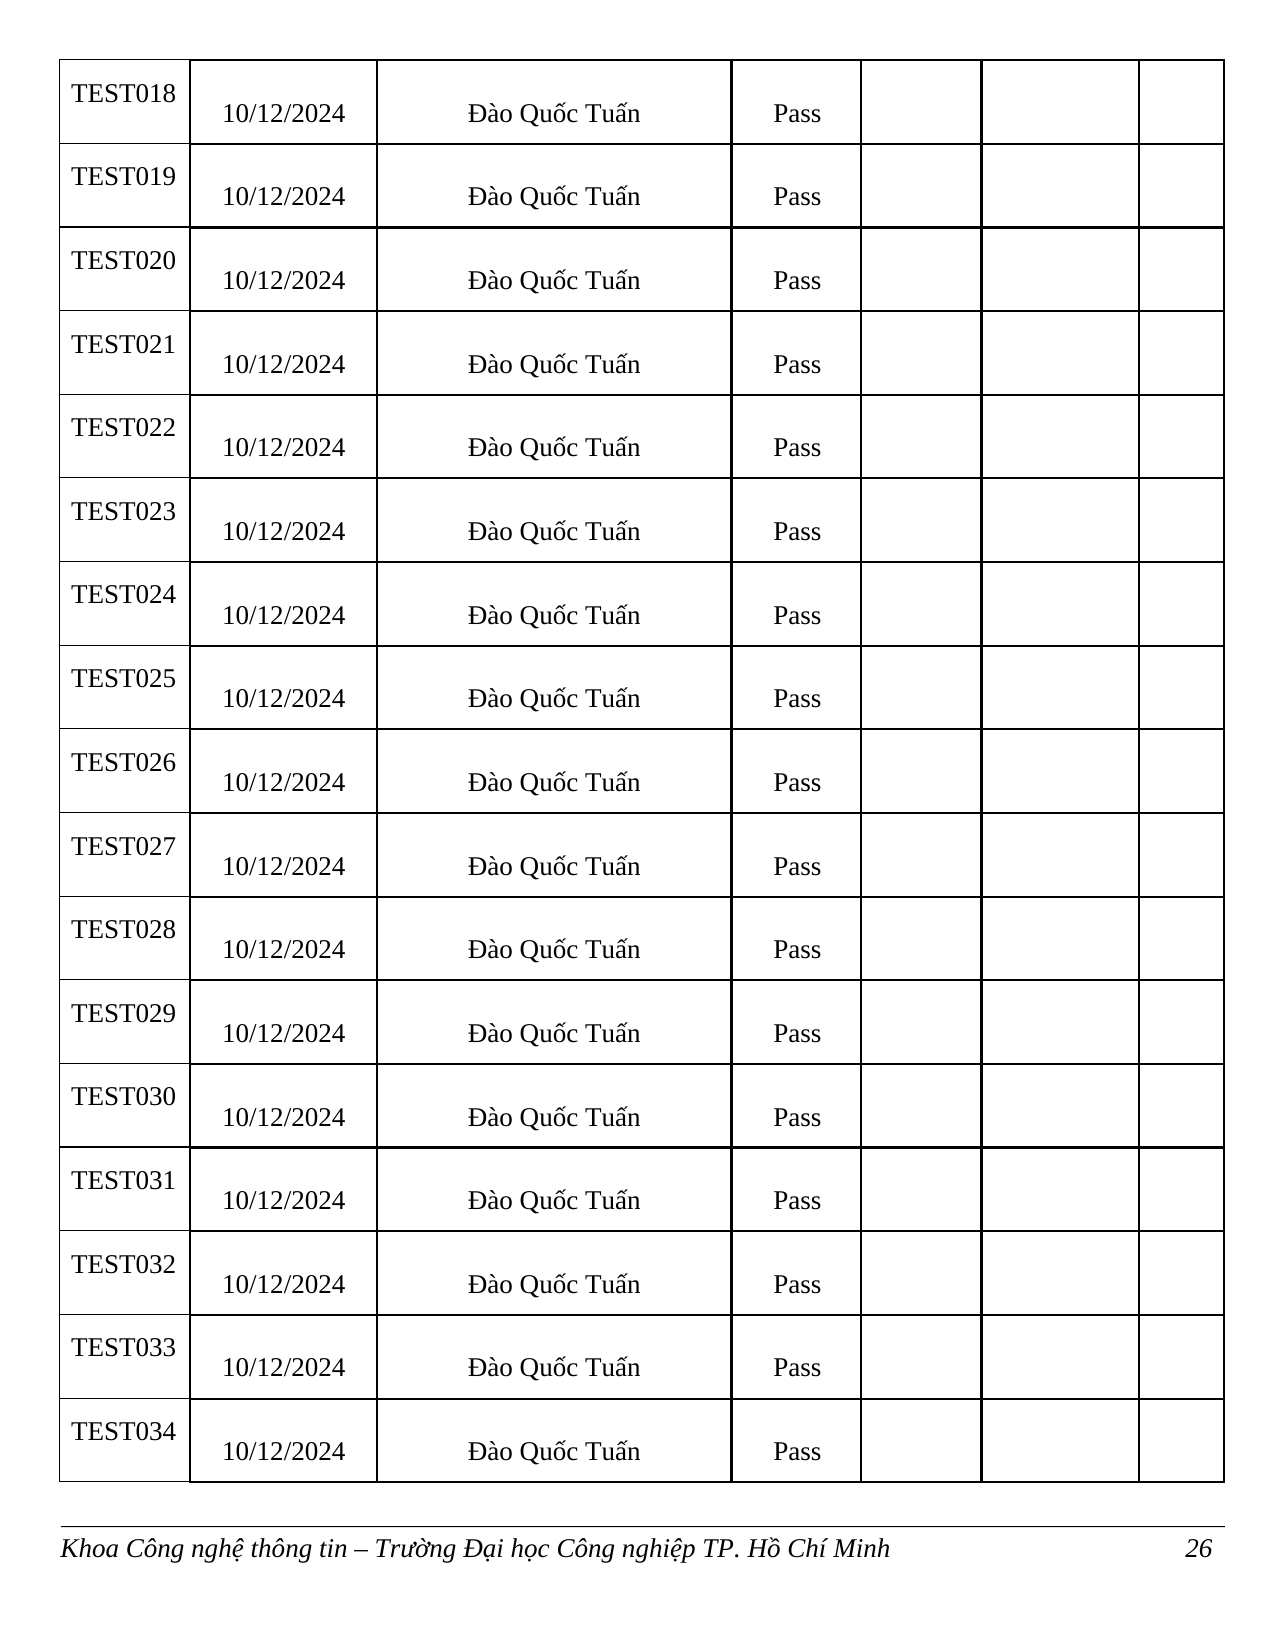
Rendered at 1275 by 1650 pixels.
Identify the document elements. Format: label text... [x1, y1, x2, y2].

table_cell [1140, 145, 1223, 226]
table_cell [983, 1065, 1138, 1146]
table_cell [862, 312, 980, 394]
table_cell [983, 730, 1138, 812]
table_cell Pass [733, 981, 860, 1063]
table_cell [862, 730, 980, 812]
table_cell [862, 1232, 980, 1314]
table_cell 10/12/2024 [191, 1316, 376, 1397]
table_cell [60, 1399, 189, 1481]
table_cell [60, 144, 189, 226]
table_cell Pass [733, 1400, 860, 1481]
table_cell 10/12/2024 [191, 730, 376, 812]
table_cell [60, 1231, 189, 1314]
table_cell [1140, 814, 1223, 896]
table_cell Đào Quốc Tuấn [378, 730, 730, 812]
table_cell 10/12/2024 [191, 61, 376, 143]
table_cell 10/12/2024 [191, 647, 376, 728]
table_cell [60, 813, 189, 896]
table_cell [1140, 1316, 1223, 1397]
table_cell Pass [733, 730, 860, 812]
table_cell Pass [733, 898, 860, 979]
table_cell 10/12/2024 [191, 1232, 376, 1314]
table_cell [862, 647, 980, 728]
table_cell [983, 898, 1138, 979]
table_cell Đào Quốc Tuấn [378, 981, 730, 1063]
table_cell [983, 814, 1138, 896]
table_cell Pass [733, 479, 860, 561]
table_cell [983, 61, 1138, 143]
table_cell [60, 60, 189, 143]
table_cell [60, 646, 189, 728]
table_cell [983, 1316, 1138, 1397]
table_cell [1140, 479, 1223, 561]
table_cell [1140, 563, 1223, 644]
table_cell 10/12/2024 [191, 563, 376, 644]
table_cell [1140, 1065, 1223, 1146]
table_cell [862, 61, 980, 143]
table_cell [983, 145, 1138, 226]
table_cell 10/12/2024 [191, 229, 376, 310]
table_cell Đào Quốc Tuấn [378, 229, 730, 310]
table_cell [1140, 229, 1223, 310]
table_cell [60, 980, 189, 1063]
table_cell [1140, 898, 1223, 979]
table_cell Pass [733, 145, 860, 226]
table_cell [60, 311, 189, 394]
table_cell Pass [733, 229, 860, 310]
table_cell Đào Quốc Tuấn [378, 1400, 730, 1481]
table_cell [60, 395, 189, 477]
table_cell Pass [733, 1149, 860, 1230]
table_cell Đào Quốc Tuấn [378, 145, 730, 226]
table_cell Pass [733, 563, 860, 644]
table_cell [983, 981, 1138, 1063]
table_cell [60, 478, 189, 561]
table_cell [862, 563, 980, 644]
table_cell Pass [733, 647, 860, 728]
table_cell [862, 981, 980, 1063]
table_cell [60, 1315, 189, 1397]
table_cell [1140, 730, 1223, 812]
table_cell Đào Quốc Tuấn [378, 1316, 730, 1397]
table_cell [862, 229, 980, 310]
table_cell [862, 479, 980, 561]
table_cell [862, 1316, 980, 1397]
table_cell Đào Quốc Tuấn [378, 61, 730, 143]
table_cell [983, 1400, 1138, 1481]
table_cell Đào Quốc Tuấn [378, 898, 730, 979]
table_cell [862, 814, 980, 896]
table_cell Đào Quốc Tuấn [378, 312, 730, 394]
table_cell 10/12/2024 [191, 898, 376, 979]
table_cell 10/12/2024 [191, 1400, 376, 1481]
table_cell [1140, 647, 1223, 728]
table_cell Pass [733, 1232, 860, 1314]
table_cell Đào Quốc Tuấn [378, 814, 730, 896]
table_cell [1140, 1400, 1223, 1481]
table_cell [60, 1064, 189, 1146]
table_cell Pass [733, 1065, 860, 1146]
table_cell Pass [733, 312, 860, 394]
table_cell [862, 898, 980, 979]
table_cell 10/12/2024 [191, 479, 376, 561]
table_cell [1140, 981, 1223, 1063]
table_cell [862, 145, 980, 226]
table_cell [983, 229, 1138, 310]
table_cell [60, 729, 189, 812]
table_cell [983, 1149, 1138, 1230]
table_cell Pass [733, 396, 860, 477]
table_cell Đào Quốc Tuấn [378, 1065, 730, 1146]
table_cell [60, 1148, 189, 1230]
table_cell Đào Quốc Tuấn [378, 647, 730, 728]
table_cell [60, 897, 189, 979]
table_cell 10/12/2024 [191, 1065, 376, 1146]
table_cell 10/12/2024 [191, 396, 376, 477]
table_cell [983, 396, 1138, 477]
table_cell [1140, 1149, 1223, 1230]
table_cell [1140, 1232, 1223, 1314]
table_cell [60, 228, 189, 310]
table_cell Pass [733, 61, 860, 143]
table_cell [983, 1232, 1138, 1314]
table_cell 10/12/2024 [191, 814, 376, 896]
table_cell Đào Quốc Tuấn [378, 479, 730, 561]
table_cell [60, 562, 189, 644]
table_cell Pass [733, 814, 860, 896]
table_cell [1140, 312, 1223, 394]
table_cell Đào Quốc Tuấn [378, 396, 730, 477]
table_cell [862, 1400, 980, 1481]
table_cell Đào Quốc Tuấn [378, 1232, 730, 1314]
table_cell [862, 1149, 980, 1230]
table_cell [1140, 396, 1223, 477]
table_cell 10/12/2024 [191, 145, 376, 226]
table_cell Đào Quốc Tuấn [378, 563, 730, 644]
table_cell 10/12/2024 [191, 312, 376, 394]
table_cell Pass [733, 1316, 860, 1397]
table_cell [1140, 61, 1223, 143]
table_cell [862, 396, 980, 477]
table_cell [983, 563, 1138, 644]
table_cell [983, 647, 1138, 728]
table_cell [983, 312, 1138, 394]
table_cell [862, 1065, 980, 1146]
table_cell 10/12/2024 [191, 981, 376, 1063]
table_cell [983, 479, 1138, 561]
table_cell Đào Quốc Tuấn [378, 1149, 730, 1230]
table_cell 10/12/2024 [191, 1149, 376, 1230]
